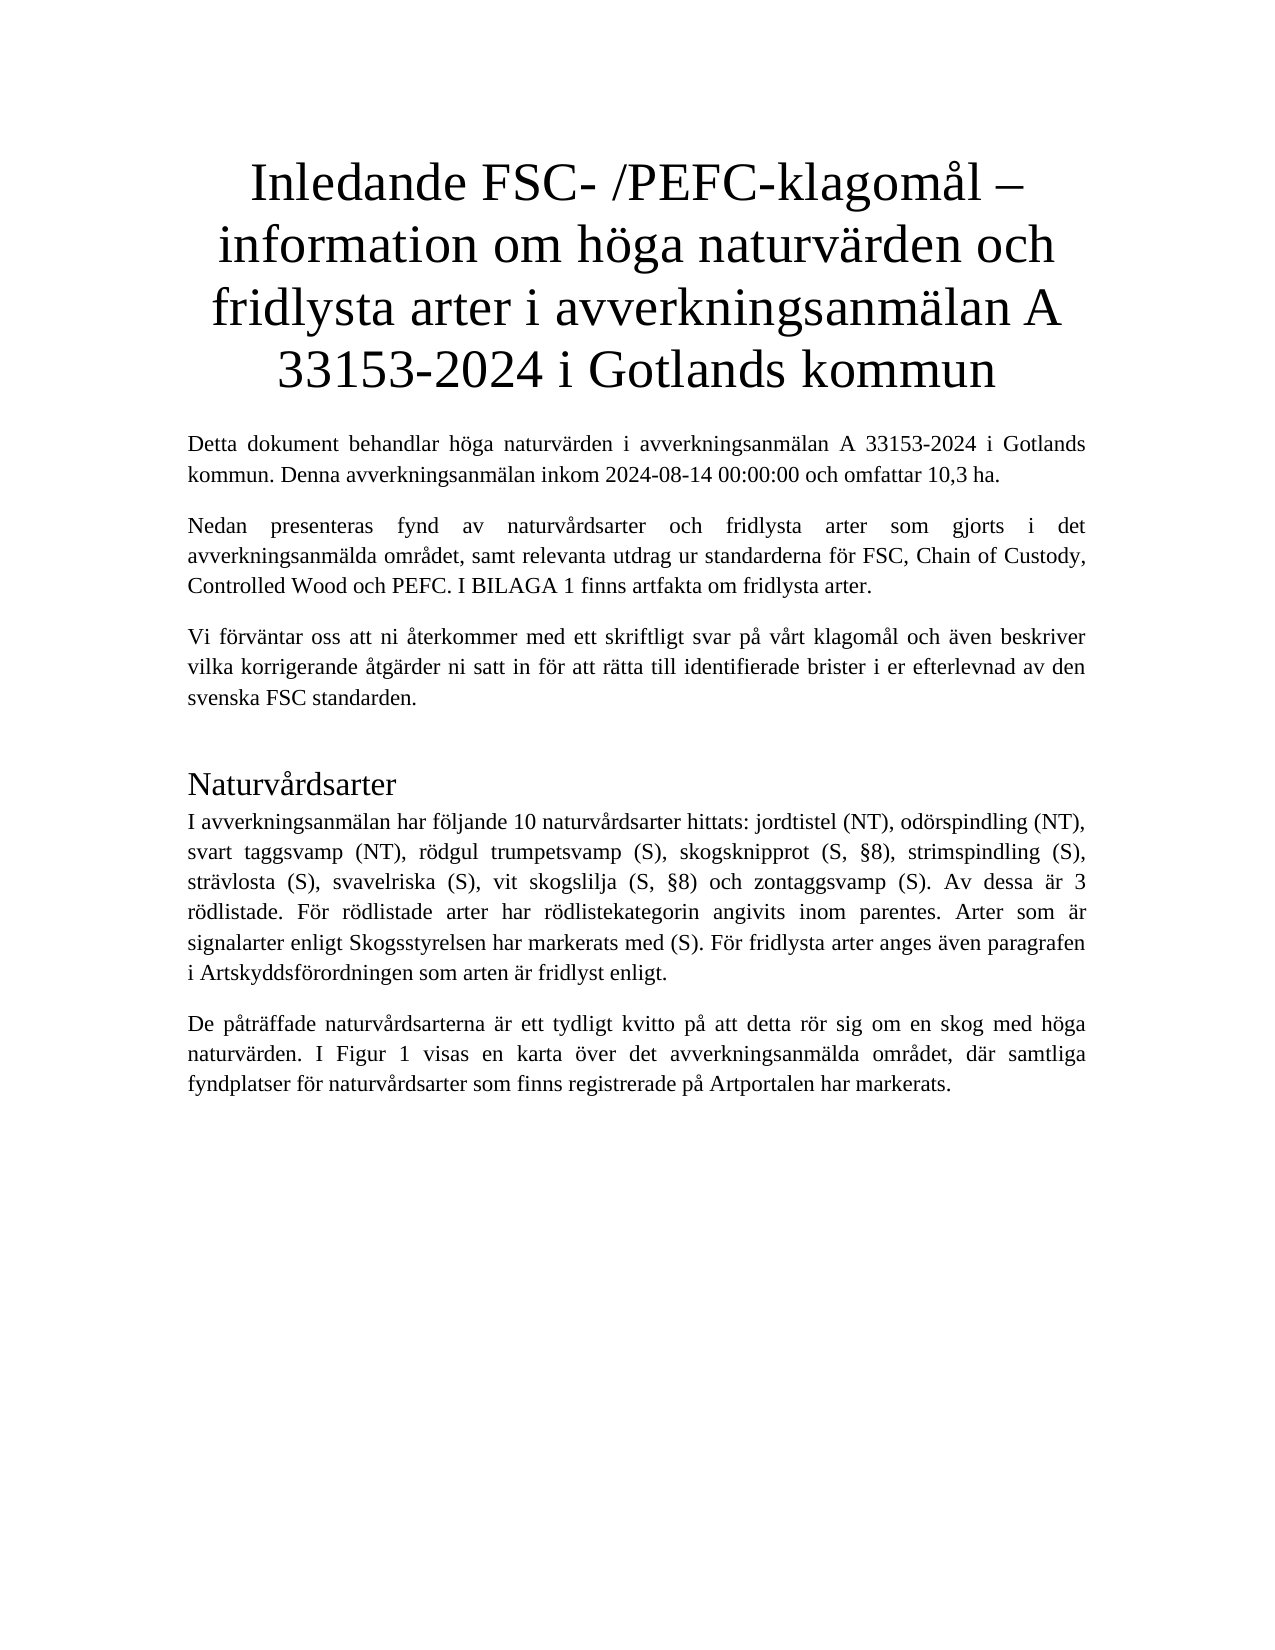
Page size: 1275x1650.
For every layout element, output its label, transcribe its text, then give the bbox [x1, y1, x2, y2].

text Vi förväntar oss att ni återkommer med ett skriftligt svar på vårt klagomål och även beskriver vilka korrigerande åtgärder ni satt in för att rätta till identifierade brister i er efterlevnad av den svenska FSC standarden. [187, 623, 1087, 710]
title Inledande FSC- /PEFC-klagomål – information om höga naturvärden och fridlysta arter i avverkningsanmälan A 33153-2024 i Gotlands kommun [187, 150, 1087, 399]
text De påträffade naturvårdsarterna är ett tydligt kvitto på att detta rör sig om en skog med höga naturvärden. I Figur 1 visas en karta över det avverkningsanmälda området, där samtliga fyndplatser för naturvårdsarter som finns registrerade på Artportalen har markerats. [187, 1010, 1087, 1097]
subtitle Naturvårdsarter [187, 764, 1087, 802]
text Detta dokument behandlar höga naturvärden i avverkningsanmälan A 33153-2024 i Gotlands kommun. Denna avverkningsanmälan inkom 2024-08-14 00:00:00 och omfattar 10,3 ha. [187, 430, 1087, 487]
text Nedan presenteras fynd av naturvårdsarter och fridlysta arter som gjorts i det avverkningsanmälda området, samt relevanta utdrag ur standarderna för FSC, Chain of Custody, Controlled Wood och PEFC. I BILAGA 1 finns artfakta om fridlysta arter. [187, 512, 1087, 598]
text I avverkningsanmälan har följande 10 naturvårdsarter hittats: jordtistel (NT), odörspindling (NT), svart taggsvamp (NT), rödgul trumpetsvamp (S), skogsknipprot (S, §8), strimspindling (S), strävlosta (S), svavelriska (S), vit skogslilja (S, §8) och zontaggsvamp (S). Av dessa är 3 rödlistade. För rödlistade arter har rödlistekategorin angivits inom parentes. Arter som är signalarter enligt Skogsstyrelsen har markerats med (S). För fridlysta arter anges även paragrafen i Artskyddsförordningen som arten är fridlyst enligt. [187, 808, 1087, 985]
